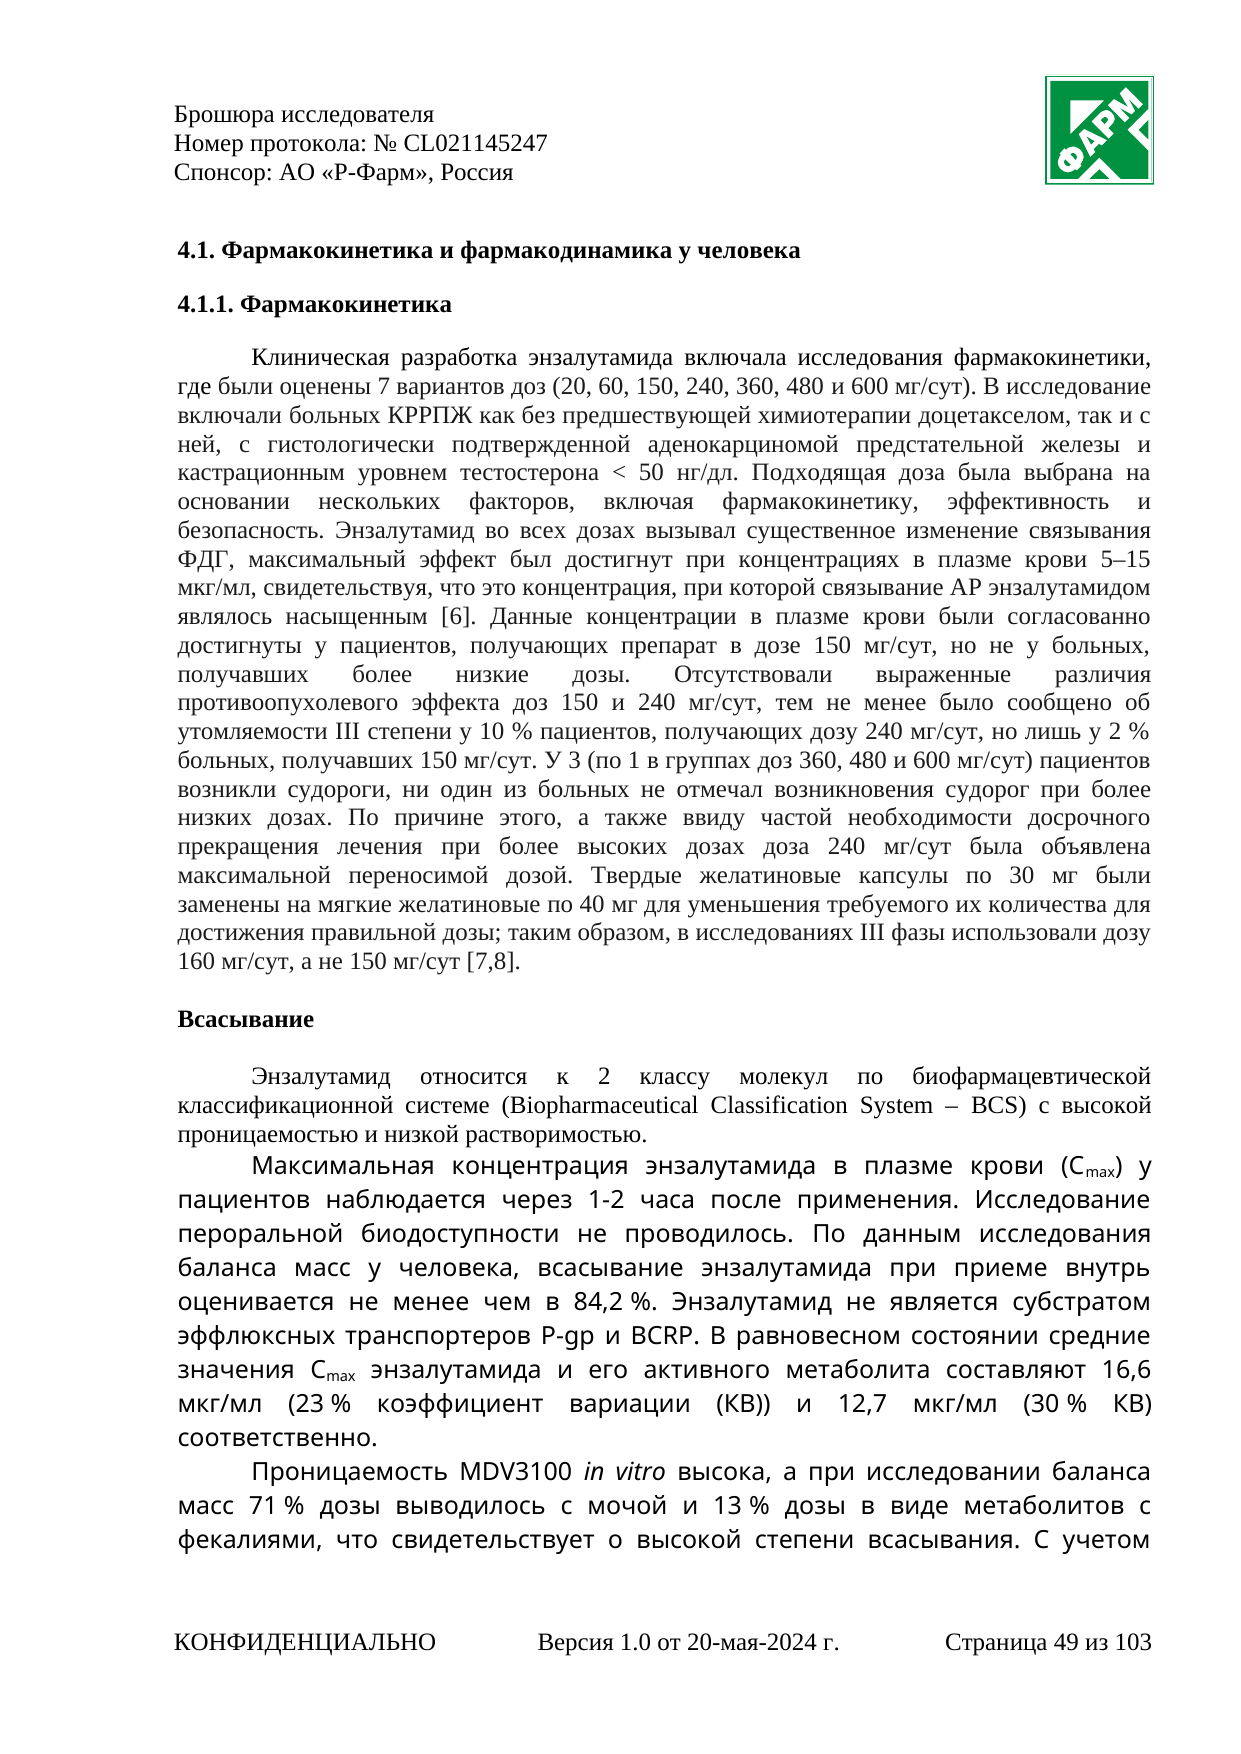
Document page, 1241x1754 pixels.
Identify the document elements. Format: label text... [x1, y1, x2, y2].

text 4.1.1. Фармакокинетика [177, 289, 1152, 317]
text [177, 1454, 1152, 1556]
text Энзалутамид относится к 2 классу молекул по биофармацевтической классификационной системе (Biopharmaceutical Classification System – BCS) с высокой проницаемостью и низкой растворимостью. [177, 1061, 1152, 1147]
text Клиническая разработка энзалутамида включала исследования фармакокинетики, где были оценены 7 вариантов доз (20, 60, 150, 240, 360, 480 и 600 мг/сут). В исследование включали больных КРРПЖ как без предшествующей химиотерапии доцетакселом, так и с ней, с гистологически подтвержденной аденокарциномой предстательной железы и кастрационным уровнем тестостерона < 50 нг/дл. Подходящая доза была выбрана на основании нескольких факторов, включая фармакокинетику, эффективность и безопасность. Энзалутамид во всех дозах вызывал существенное изменение связывания ФДГ, максимальный эффект был достигнут при концентрациях в плазме крови 5–15 мкг/мл, свидетельствуя, что это концентрация, при которой связывание АР энзалутамидом являлось насыщенным [6]. Данные концентрации в плазме крови были согласованно достигнуты у пациентов, получающих препарат в дозе 150 мг/сут, но не у больных, получавших более низкие дозы. Отсутствовали выраженные различия противоопухолевого эффекта доз 150 и 240 мг/сут, тем не менее было сообщено об утомляемости III степени у 10 % пациентов, получающих дозу 240 мг/сут, но лишь у 2 % больных, получавших 150 мг/сут. У 3 (по 1 в группах доз 360, 480 и 600 мг/сут) пациентов возникли судороги, ни один из больных не отмечал возникновения судорог при более низких дозах. По причине этого, а также ввиду частой необходимости досрочного прекращения лечения при более высоких дозах доза 240 мг/сут была объявлена максимальной переносимой дозой. Твердые желатиновые капсулы по 30 мг были заменены на мягкие желатиновые по 40 мг для уменьшения требуемого их количества для достижения правильной дозы; таким образом, в исследованиях III фазы использовали дозу 160 мг/сут, а не 150 мг/сут [7,8]. [177, 342, 1152, 975]
text Всасывание [177, 1004, 1152, 1032]
subtitle 4.1. Фармакокинетика и фармакодинамика у человека [177, 235, 1152, 264]
text Максимальная концентрация энзалутамида в плазме крови (Cmax) у пациентов наблюдается через 1-2 часа после применения. Исследование пероральной биодоступности не проводилось. По данным исследования баланса масс у человека, всасывание энзалутамида при приеме внутрь оценивается не менее чем в 84,2 %. Энзалутамид не является субстратом эффлюксных транспортеров P-gp и BCRP. В равновесном состоянии средние значения Cmax энзалутамида и его активного метаболита составляют 16,6 мкг/мл (23 % коэффициент вариации (КВ)) и 12,7 мкг/мл (30 % КВ) соответственно. [177, 1147, 1152, 1454]
